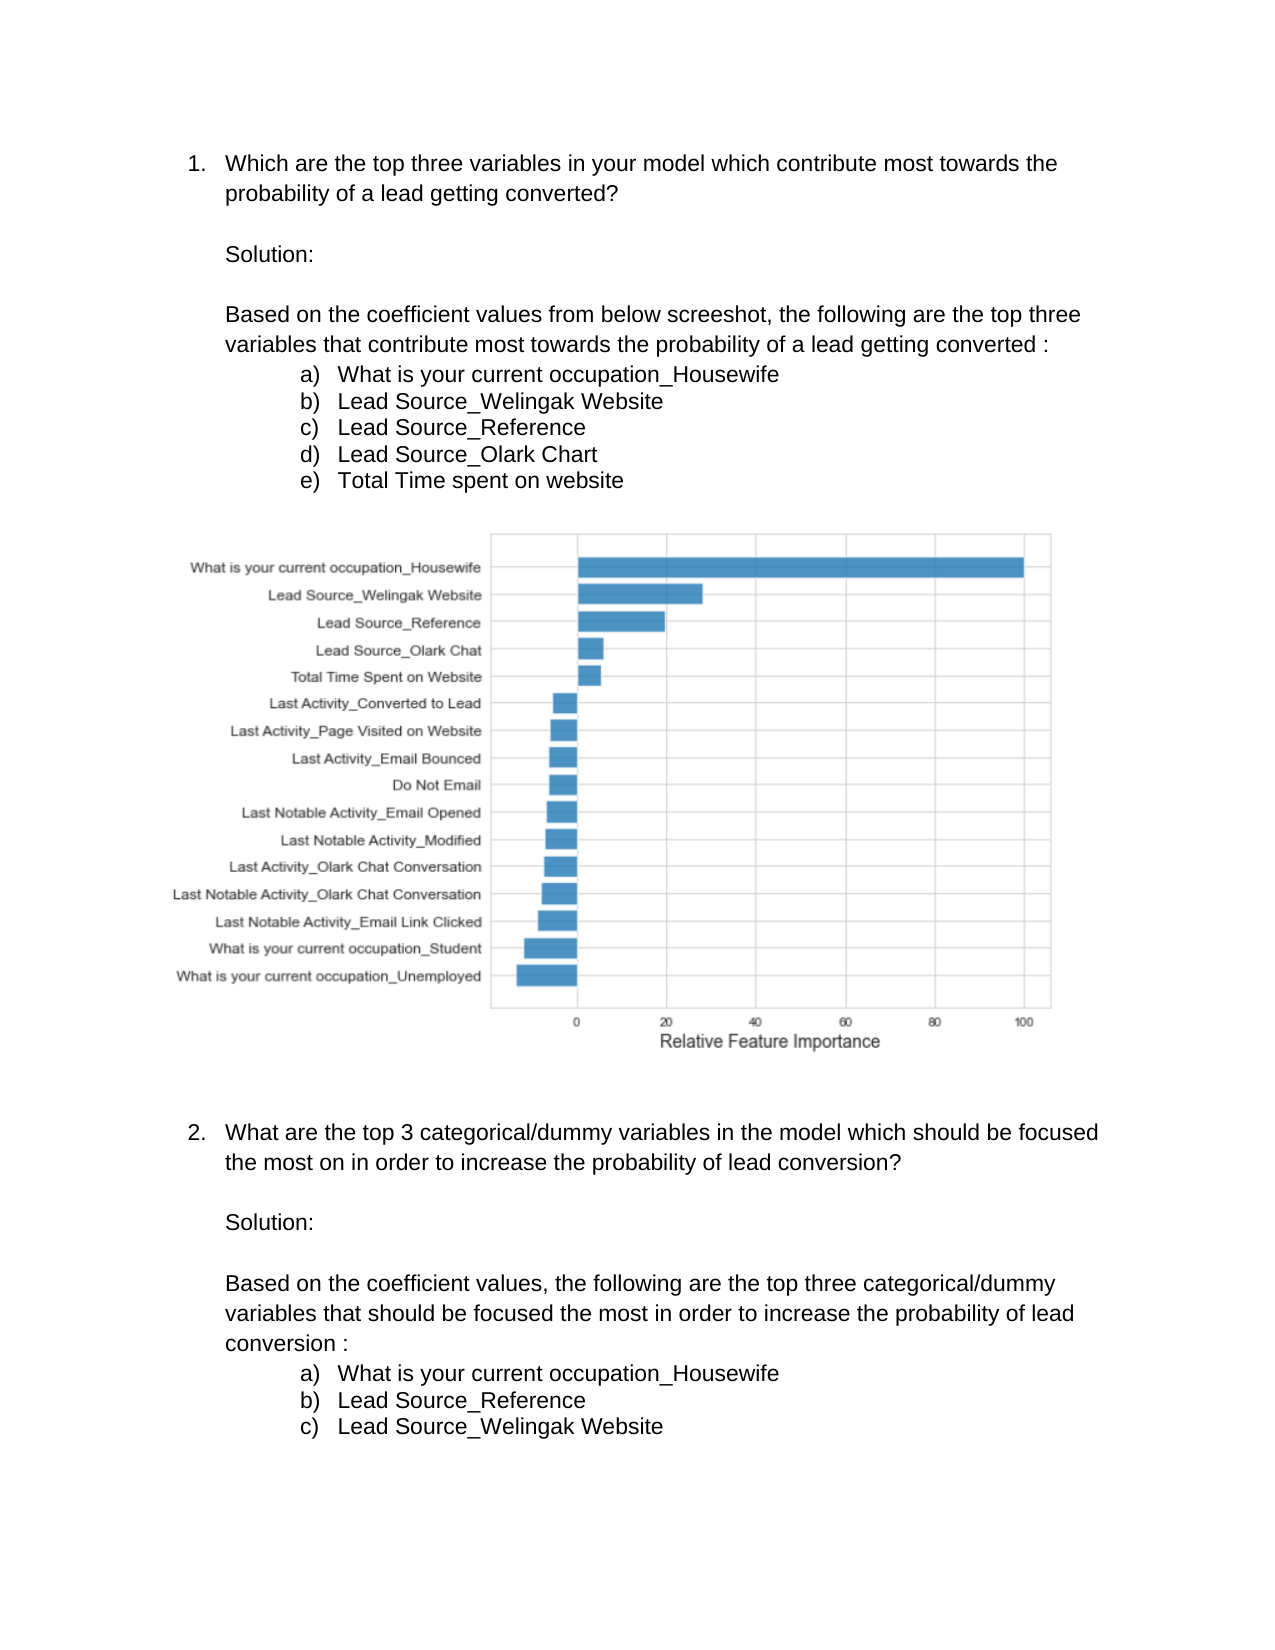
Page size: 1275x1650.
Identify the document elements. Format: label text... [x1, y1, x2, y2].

list What is your current occupation_Housewife [300, 1360, 1125, 1387]
list What are the top 3 categorical/dummy variables in the model which should be focused the most on in order to increase the probability of lead conversion? [187, 1119, 1125, 1175]
list Lead Source_Reference [300, 414, 1125, 441]
list Lead Source_Welingak Website [300, 1413, 1125, 1439]
list Lead Source_Welingak Website [300, 388, 1125, 414]
text Solution: [225, 1209, 1125, 1236]
list Which are the top three variables in your model which contribute most towards the probability of a lead getting converted? [187, 150, 1125, 207]
list Lead Source_Reference [300, 1387, 1125, 1413]
list Lead Source_Olark Chart [300, 441, 1125, 467]
picture [150, 519, 1125, 1059]
text Based on the coefficient values, the following are the top three categorical/dummy variables that should be focused the most in order to increase the probability of lead conversion : [225, 1270, 1125, 1356]
list Total Time spent on website [300, 467, 1125, 493]
list What is your current occupation_Housewife [300, 361, 1125, 388]
text Solution: [225, 241, 1125, 267]
text Based on the coefficient values from below screeshot, the following are the top three variables that contribute most towards the probability of a lead getting converted : [225, 301, 1125, 358]
